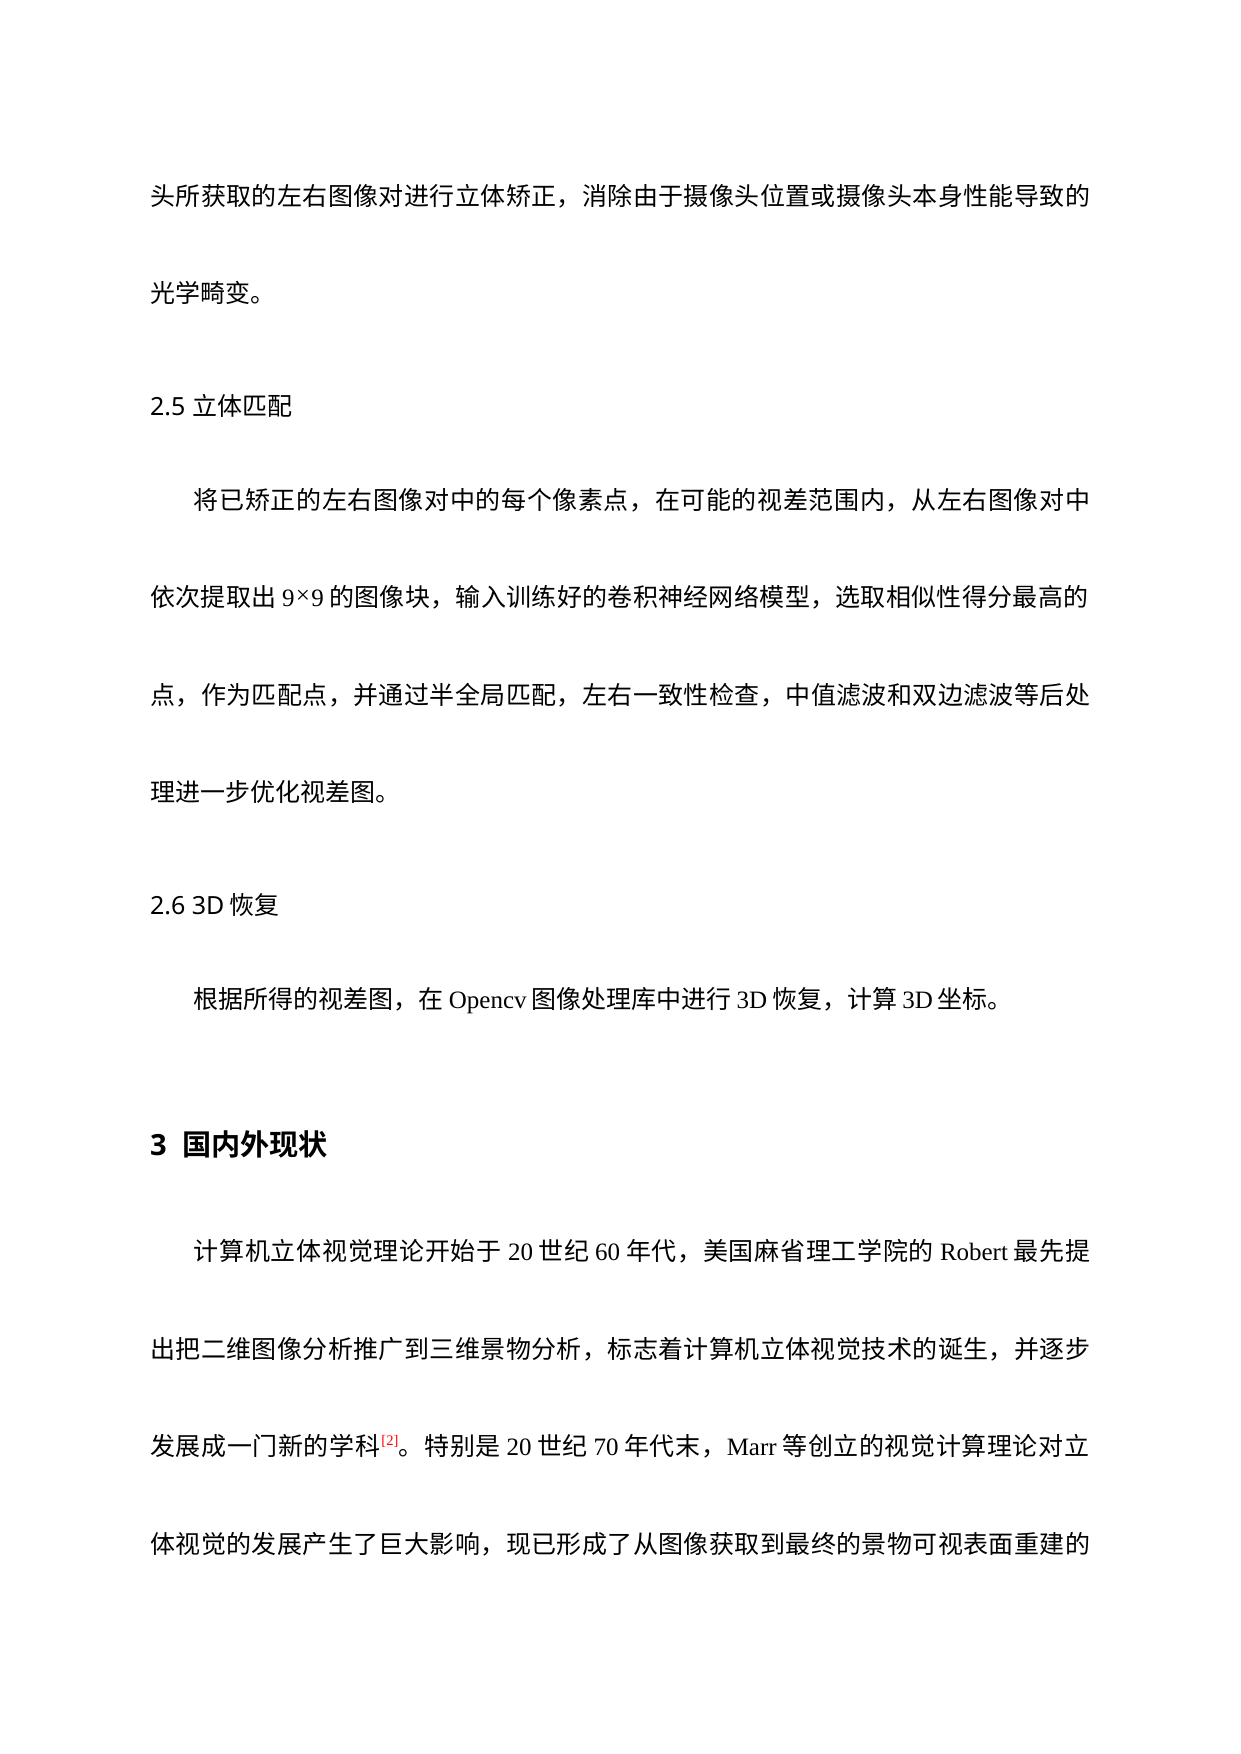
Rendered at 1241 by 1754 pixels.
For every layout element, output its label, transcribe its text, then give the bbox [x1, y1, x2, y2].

subtitle 2.6 3D恢复 [150, 871, 1090, 936]
subtitle 3 国内外现状 [150, 1111, 1090, 1176]
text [150, 1217, 1090, 1575]
text 将已矫正的左右图像对中的每个像素点，在可能的视差范围内，从左右图像对中依次提取出99的图像块，输入训练好的卷积神经网络模型，选取相似性得分最高的点，作为匹配点，并通过半全局匹配，左右一致性检查，中值滤波和双边滤波等后处理进一步优化视差图。 [150, 466, 1090, 823]
subtitle 2.5 立体匹配 [150, 372, 1090, 437]
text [150, 162, 1090, 324]
text 根据所得的视差图，在Opencv图像处理库中进行3D恢复，计算3D坐标。 [150, 965, 1090, 1030]
